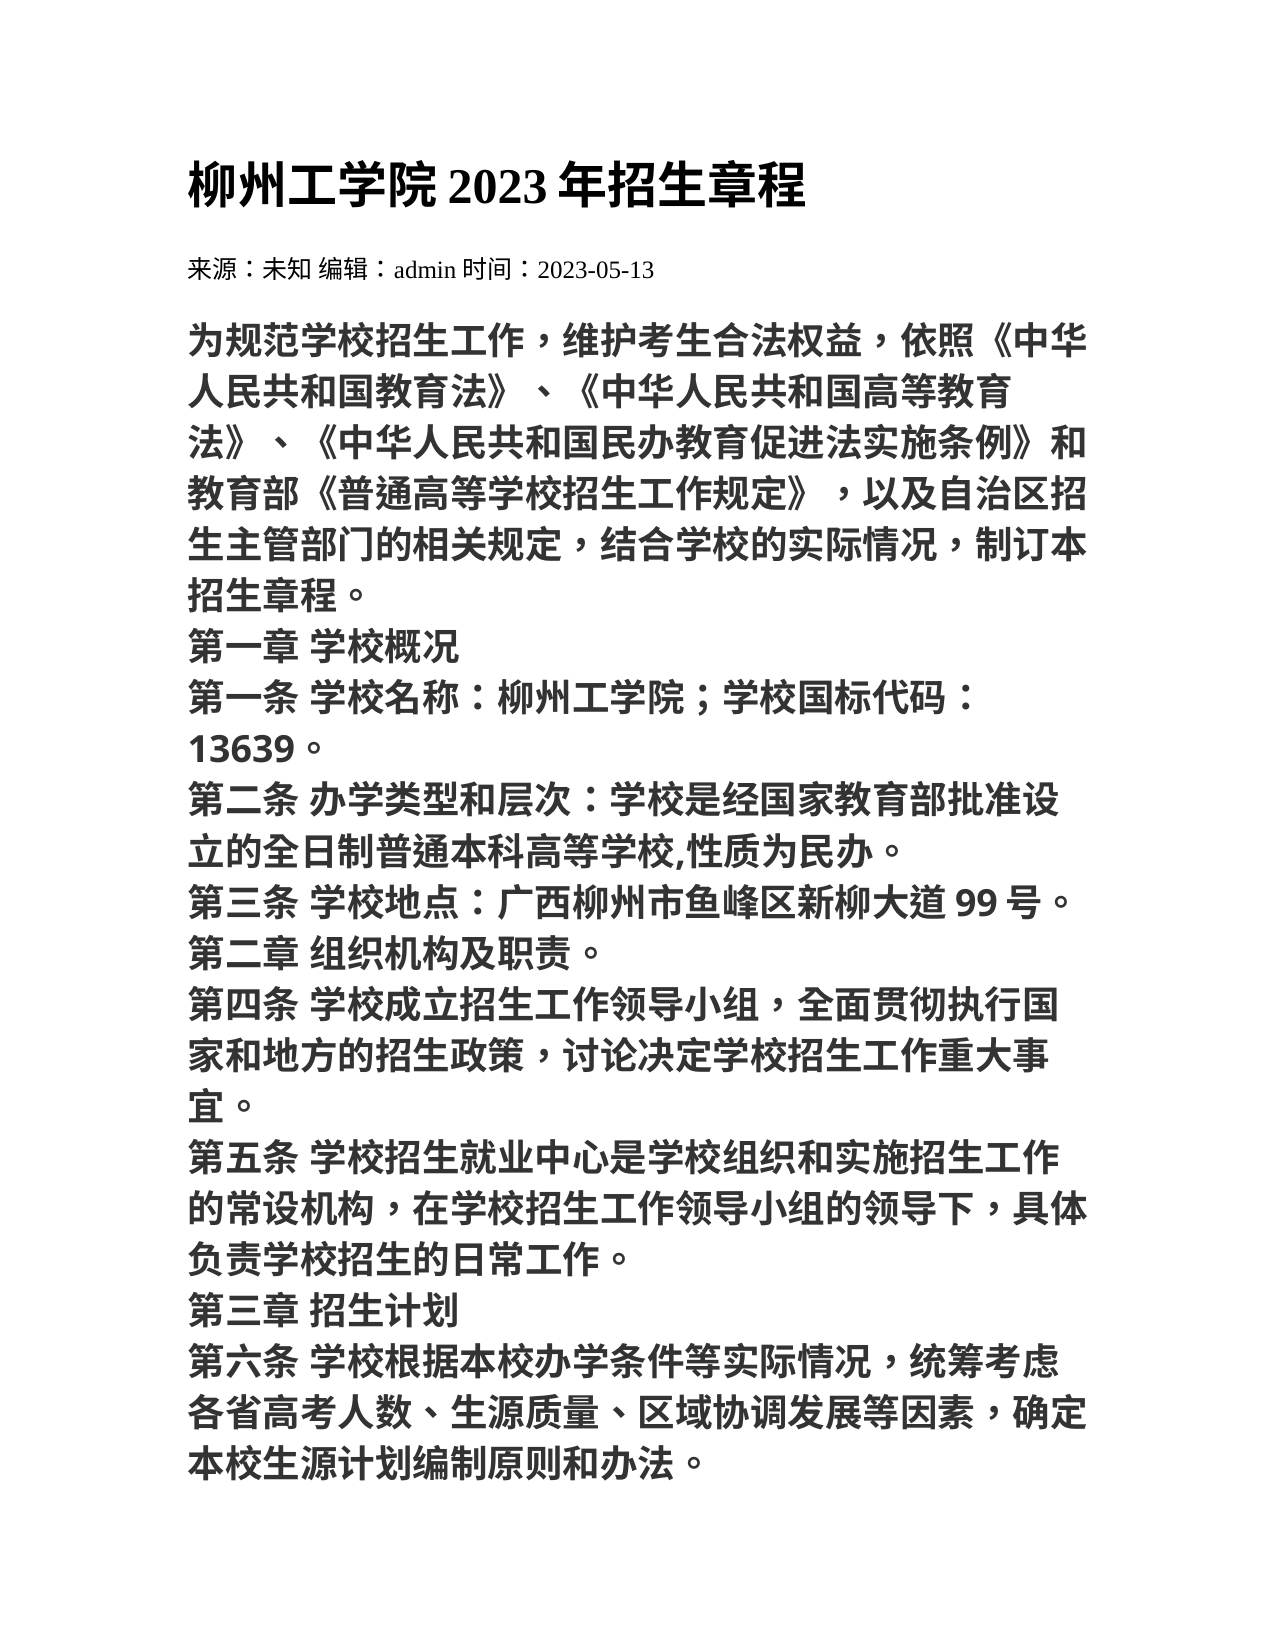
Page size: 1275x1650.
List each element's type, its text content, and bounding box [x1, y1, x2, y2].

subtitle 第三条 学校地点：广西柳州市鱼峰区新柳大道99号。 [187, 876, 1087, 927]
subtitle 第四条 学校成立招生工作领导小组，全面贯彻执行国家和地方的招生政策，讨论决定学校招生工作重大事宜。 [187, 978, 1087, 1131]
text 来源：未知 编辑：admin 时间：2023-05-13 [187, 252, 1087, 286]
subtitle 柳州工学院2023年招生章程 [187, 150, 1087, 218]
subtitle 为规范学校招生工作，维护考生合法权益，依照《中华人民共和国教育法》、《中华人民共和国高等教育法》、《中华人民共和国民办教育促进法实施条例》和教育部《普通高等学校招生工作规定》，以及自治区招生主管部门的相关规定，结合学校的实际情况，制订本招生章程。 [187, 314, 1087, 621]
subtitle 第一章 学校概况 [187, 621, 1087, 672]
subtitle 第六条 学校根据本校办学条件等实际情况，统筹考虑各省高考人数、生源质量、区域协调发展等因素，确定本校生源计划编制原则和办法。 [187, 1335, 1087, 1488]
subtitle 第二条 办学类型和层次：学校是经国家教育部批准设立的全日制普通本科高等学校,性质为民办。 [187, 774, 1087, 876]
subtitle 第一条 学校名称：柳州工学院；学校国标代码：13639。 [187, 672, 1087, 774]
subtitle 第三章 招生计划 [187, 1284, 1087, 1335]
subtitle 第五条 学校招生就业中心是学校组织和实施招生工作的常设机构，在学校招生工作领导小组的领导下，具体负责学校招生的日常工作。 [187, 1131, 1087, 1284]
subtitle 第二章 组织机构及职责。 [187, 927, 1087, 978]
